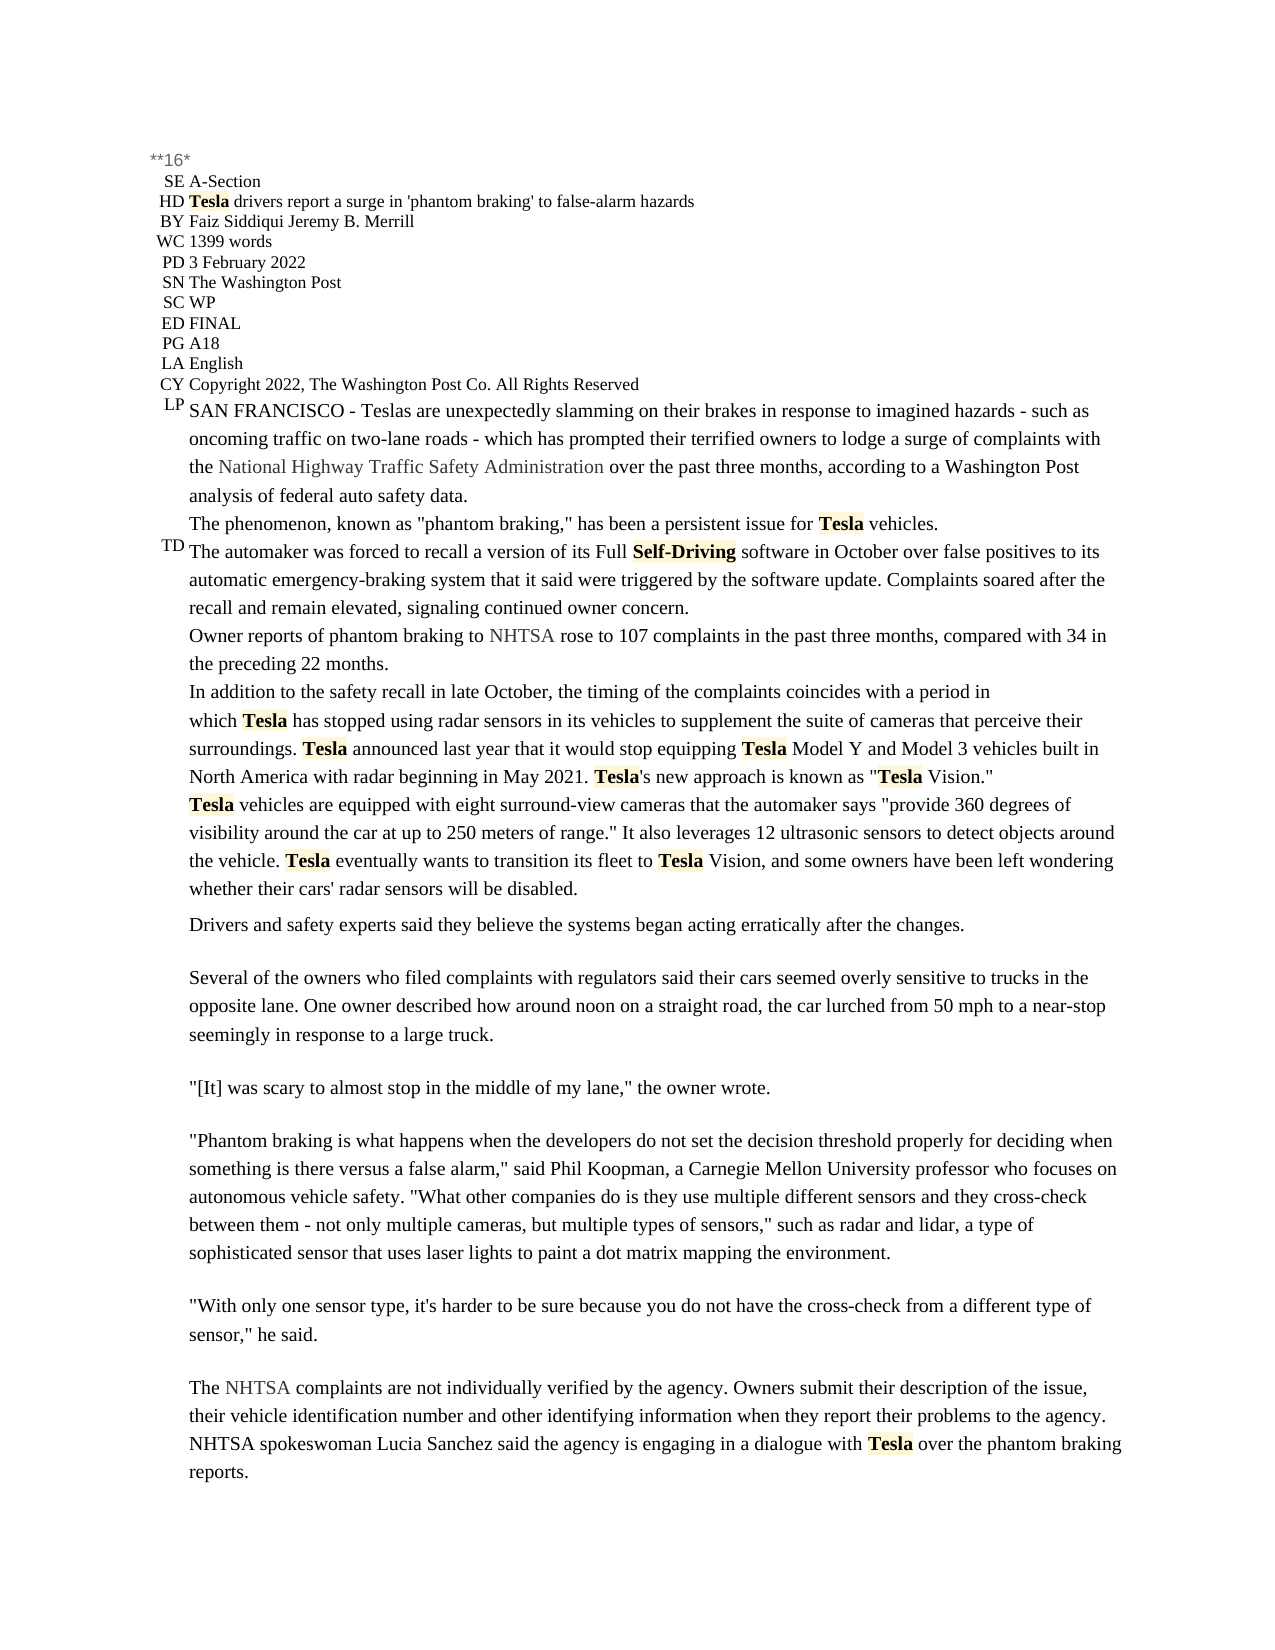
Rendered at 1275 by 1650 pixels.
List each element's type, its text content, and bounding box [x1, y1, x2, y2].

table_cell English [189, 353, 1125, 373]
table_header SE [150, 170, 189, 191]
table_cell FINAL [189, 313, 1125, 333]
table_cell CY [150, 374, 189, 394]
table_cell TD [150, 535, 189, 1483]
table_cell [189, 535, 1125, 1483]
table_cell WP [189, 292, 1125, 313]
table_cell WC [150, 231, 189, 252]
table_cell PD [150, 252, 189, 272]
table_cell SN [150, 272, 189, 292]
table_cell PG [150, 333, 189, 353]
table_cell 3 February 2022 [189, 252, 1125, 272]
table_cell The Washington Post [189, 272, 1125, 292]
table_cell LA [150, 353, 189, 373]
table_cell LP [150, 394, 189, 534]
table_cell ED [150, 313, 189, 333]
text **16* [150, 150, 1125, 170]
table_header A-Section [189, 170, 1125, 191]
table_cell 1399 words [189, 231, 1125, 252]
table_cell Tesla drivers report a surge in 'phantom braking' to false-alarm hazards [229, 191, 1125, 211]
table_cell HD [150, 191, 189, 211]
table_cell A18 [189, 333, 1125, 353]
table_cell SC [150, 292, 189, 313]
table_cell Faiz Siddiqui Jeremy B. Merrill [189, 211, 1125, 231]
table_cell SAN FRANCISCO - Teslas are unexpectedly slamming on their brakes in response to imagined hazards - such as oncoming traffic on two-lane roads - which has prompted their terrified owners to lodge a surge of complaints with the National Highway Traffic Safety Administration over the past three months, according to a Washington Post analysis of federal auto safety data. The phenomenon, known as "phantom braking," has been a persistent issue for Tesla vehicles. [189, 394, 1125, 534]
table_cell BY [150, 211, 189, 231]
table_cell Copyright 2022, The Washington Post Co. All Rights Reserved [189, 374, 1125, 394]
